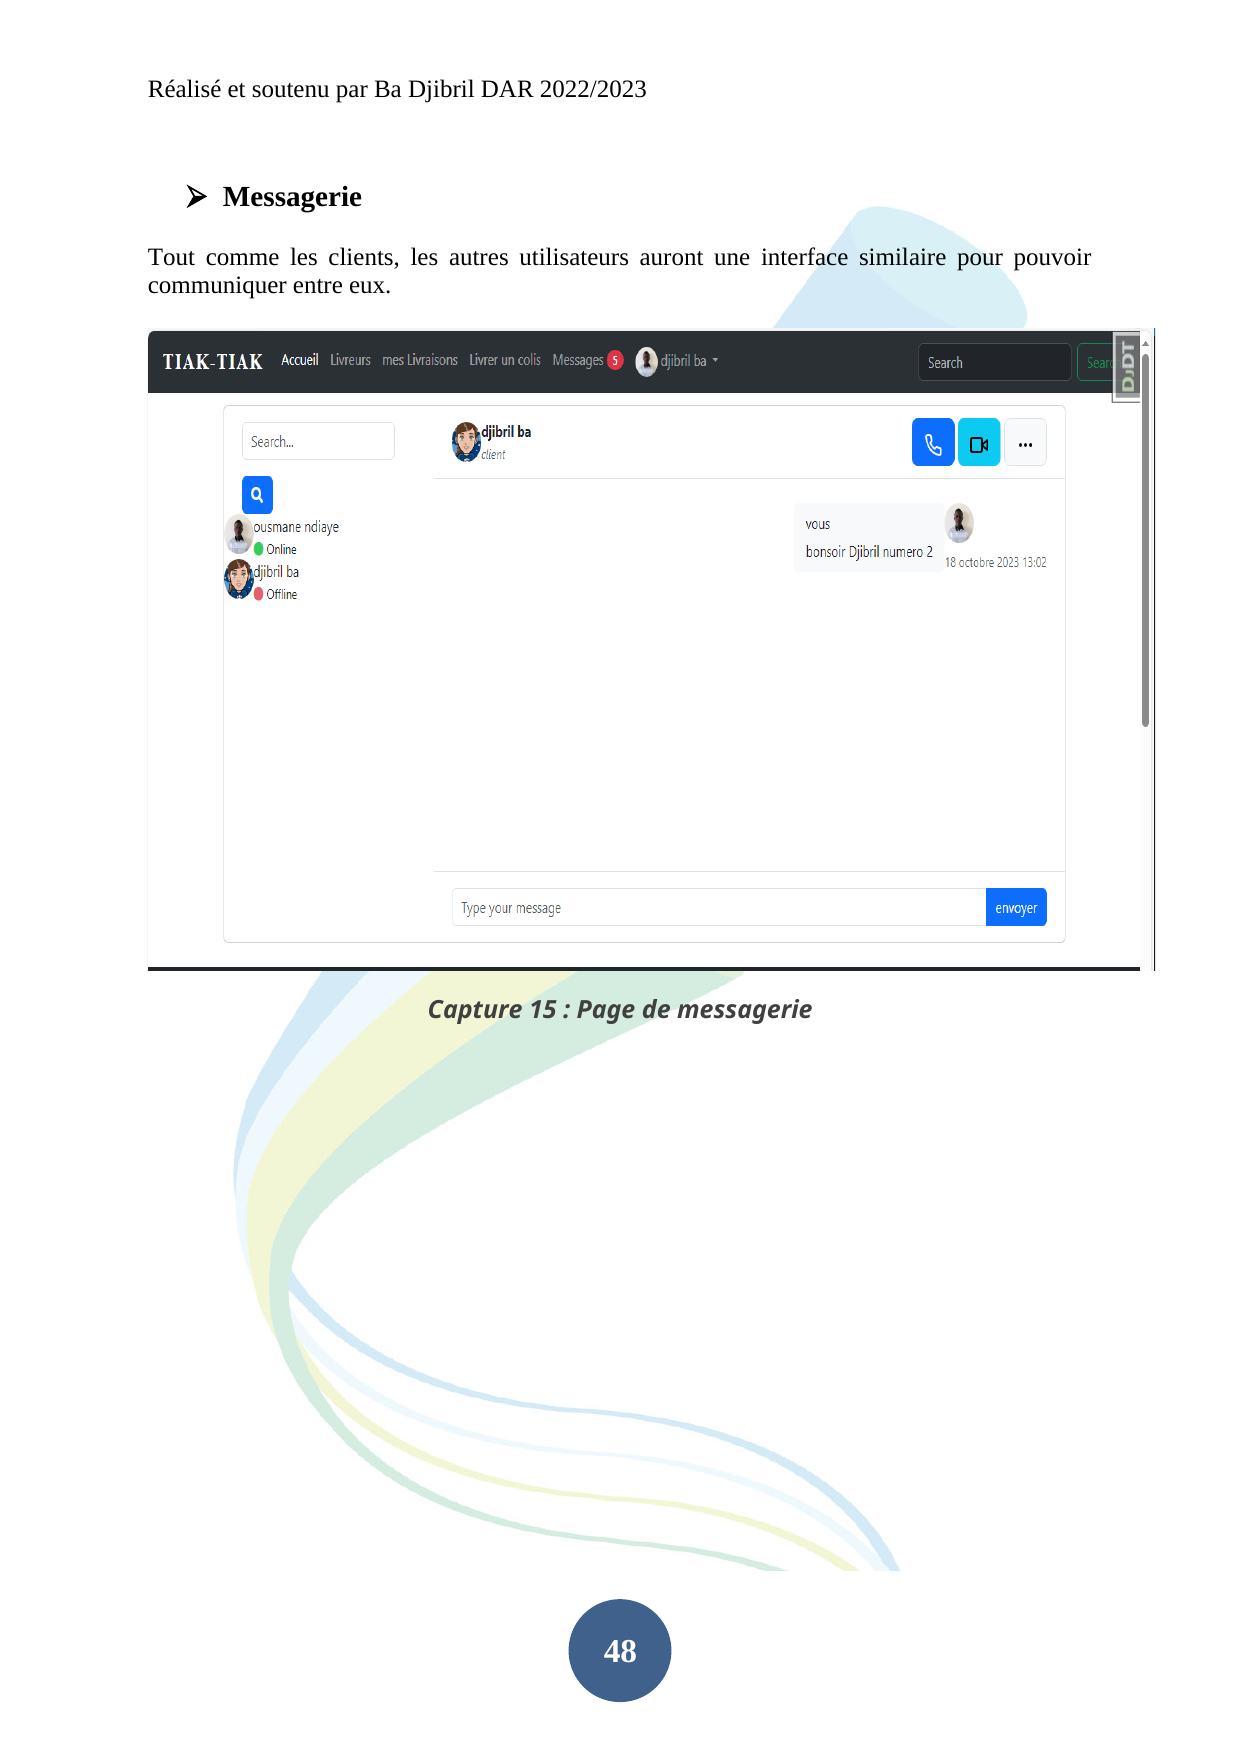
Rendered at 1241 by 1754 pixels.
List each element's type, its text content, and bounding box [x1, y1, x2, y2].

list Messagerie [185, 179, 1093, 213]
picture [33, 111, 1181, 1571]
text Tout comme les clients, les autres utilisateurs auront une interface similaire pour pouvoir communiquer entre eux. [148, 242, 1093, 299]
subtitle Capture 15 : Page de messagerie [148, 991, 1093, 1026]
